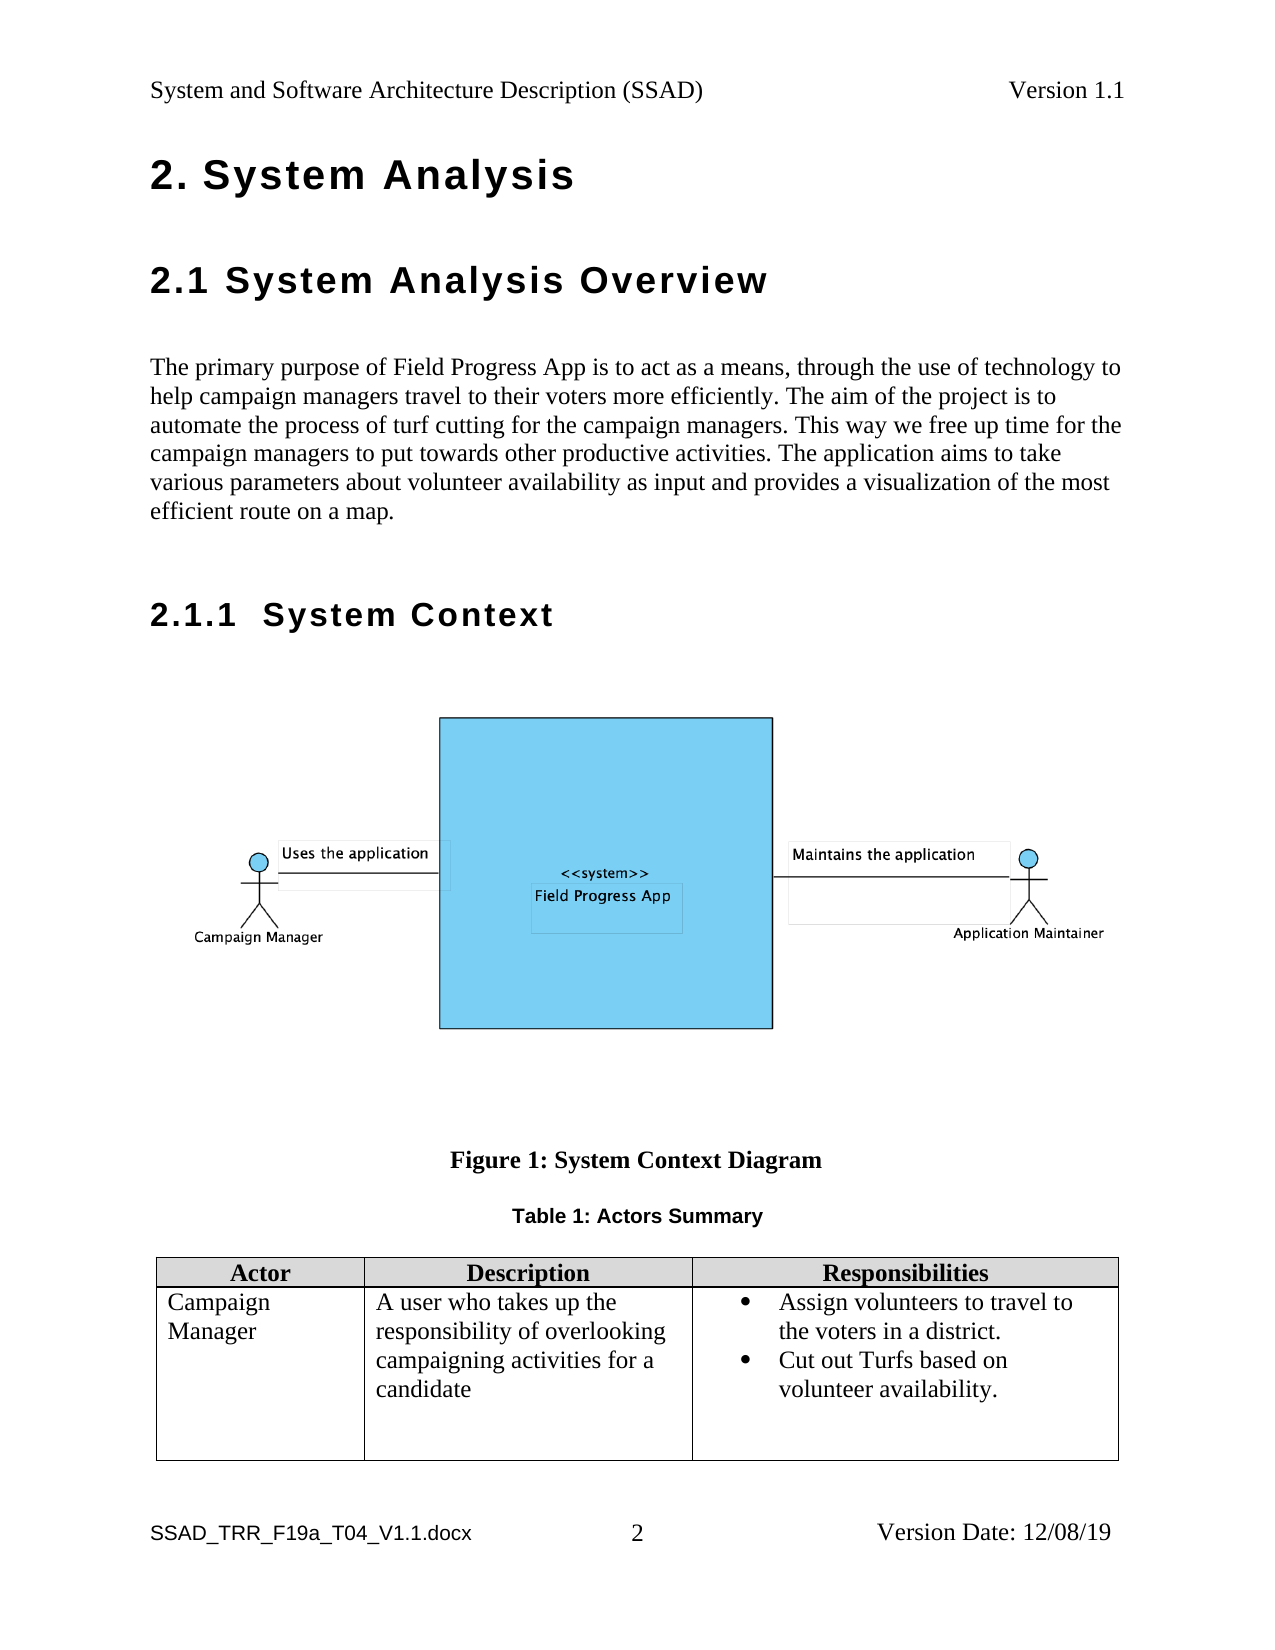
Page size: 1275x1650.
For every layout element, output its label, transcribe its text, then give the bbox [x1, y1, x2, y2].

subtitle System Analysis [150, 150, 1125, 198]
table_cell Campaign Manager [157, 1288, 364, 1460]
text The primary purpose of Field Progress App is to act as a means, through the use of technology to help campaign managers travel to their voters more efficiently. The aim of the project is to automate the process of turf cutting for the campaign managers. This way we free up time for the campaign managers to put towards other productive activities. The application aims to take various parameters about volunteer availability as input and provides a visualization of the most efficient route on a map. [150, 352, 1125, 525]
text Figure 1: System Context Diagram [150, 1146, 1125, 1174]
table_header Responsibilities [693, 1258, 1118, 1286]
table_header Description [365, 1258, 692, 1286]
subtitle System Analysis Overview [150, 258, 1125, 301]
table_cell A user who takes up the responsibility of overlooking campaigning activities for a candidate [365, 1288, 692, 1460]
table_header Actor [157, 1258, 364, 1286]
picture [150, 652, 1126, 1117]
table_cell Assign volunteers to travel to the voters in a district. Cut out Turfs based on volunteer availability. [693, 1288, 1118, 1460]
subtitle System Context [150, 595, 1125, 633]
